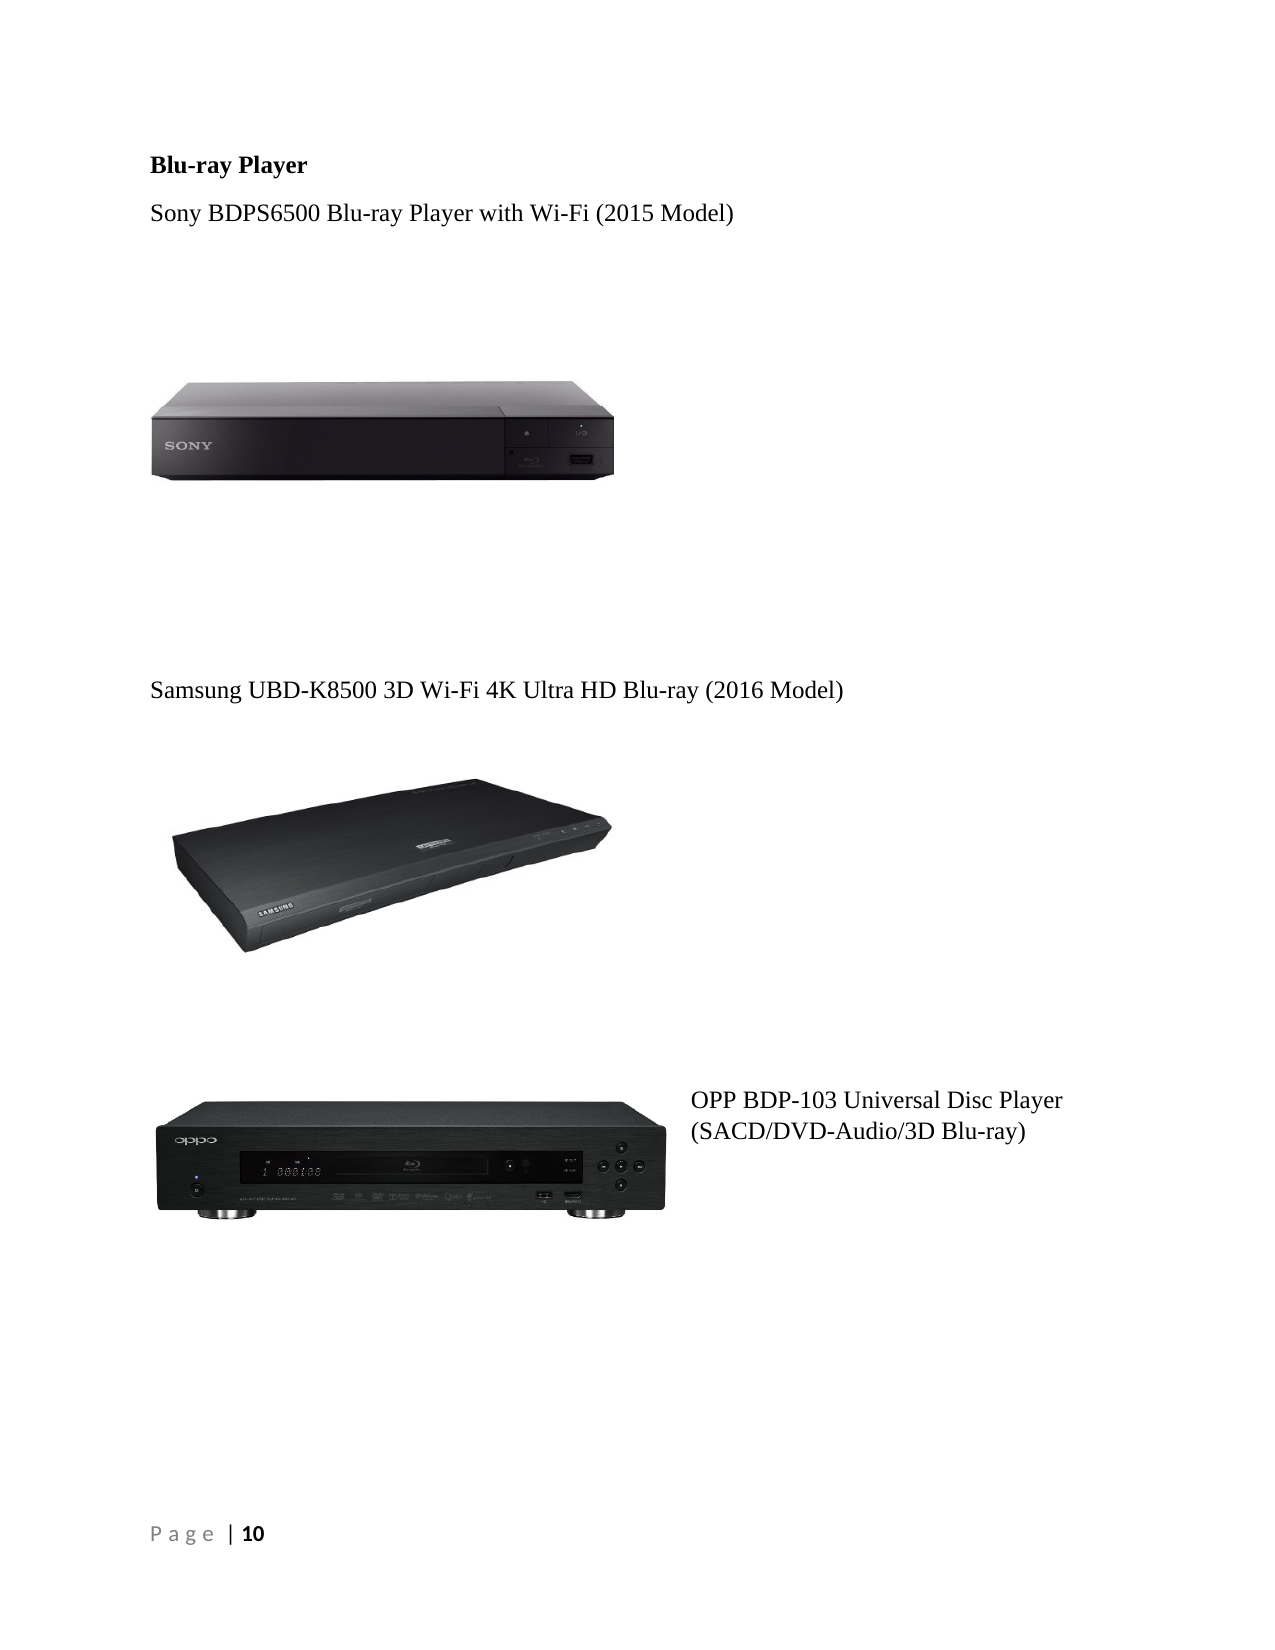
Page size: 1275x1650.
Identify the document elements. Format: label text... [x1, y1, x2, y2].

text OPP BDP-103 Universal Disc Player (SACD/DVD-Audio/3D Blu-ray) [672, 1085, 1125, 1145]
text Sony BDPS6500 Blu-ray Player with Wi-Fi (2015 Model) [150, 198, 1125, 226]
picture [150, 226, 614, 663]
text Samsung UBD-K8500 3D Wi-Fi 4K Ultra HD Blu-ray (2016 Model) [150, 675, 1125, 703]
picture [150, 1083, 672, 1243]
text Blu-ray Player [150, 150, 1125, 179]
picture [150, 704, 632, 1026]
